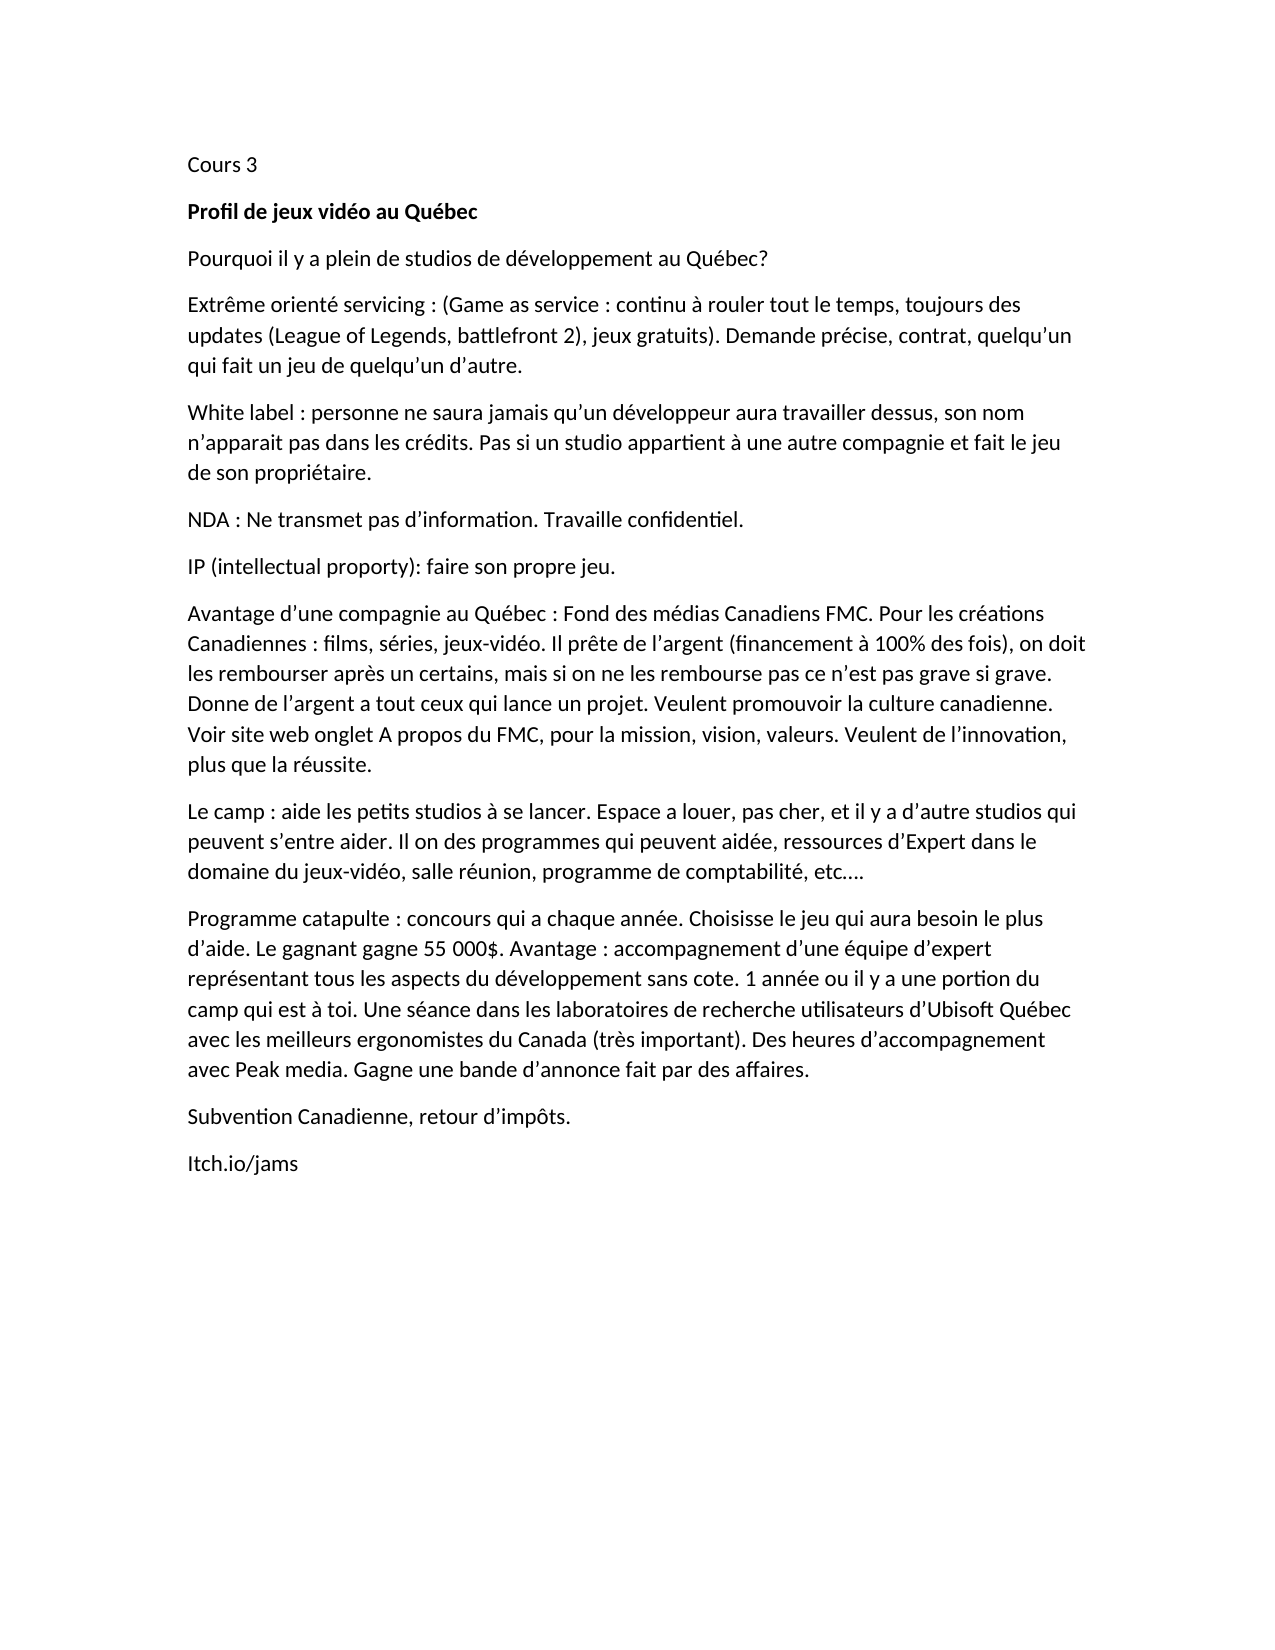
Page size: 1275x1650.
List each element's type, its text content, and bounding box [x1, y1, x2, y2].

text Avantage d’une compagnie au Québec : Fond des médias Canadiens FMC. Pour les créations Canadiennes : films, séries, jeux-vidéo. Il prête de l’argent (financement à 100% des fois), on doit les rembourser après un certains, mais si on ne les rembourse pas ce n’est pas grave si grave. Donne de l’argent a tout ceux qui lance un projet. Veulent promouvoir la culture canadienne. Voir site web onglet A propos du FMC, pour la mission, vision, valeurs. Veulent de l’innovation, plus que la réussite. [187, 599, 1087, 778]
text Profil de jeux vidéo au Québec [187, 197, 1087, 225]
text Programme catapulte : concours qui a chaque année. Choisisse le jeu qui aura besoin le plus d’aide. Le gagnant gagne 55 000$. Avantage : accompagnement d’une équipe d’expert représentant tous les aspects du développement sans cote. 1 année ou il y a une portion du camp qui est à toi. Une séance dans les laboratoires de recherche utilisateurs d’Ubisoft Québec avec les meilleurs ergonomistes du Canada (très important). Des heures d’accompagnement avec Peak media. Gagne une bande d’annonce fait par des affaires. [187, 904, 1087, 1083]
text Cours 3 [187, 150, 1087, 178]
text IP (intellectual proporty): faire son propre jeu. [187, 552, 1087, 580]
text Le camp : aide les petits studios à se lancer. Espace a louer, pas cher, et il y a d’autre studios qui peuvent s’entre aider. Il on des programmes qui peuvent aidée, ressources d’Expert dans le domaine du jeux-vidéo, salle réunion, programme de comptabilité, etc…. [187, 797, 1087, 885]
text Itch.io/jams [187, 1149, 1087, 1177]
text Subvention Canadienne, retour d’impôts. [187, 1102, 1087, 1130]
text White label : personne ne saura jamais qu’un développeur aura travailler dessus, son nom n’apparait pas dans les crédits. Pas si un studio appartient à une autre compagnie et fait le jeu de son propriétaire. [187, 398, 1087, 486]
text Pourquoi il y a plein de studios de développement au Québec? [187, 244, 1087, 272]
text Extrême orienté servicing : (Game as service : continu à rouler tout le temps, toujours des updates (League of Legends, battlefront 2), jeux gratuits). Demande précise, contrat, quelqu’un qui fait un jeu de quelqu’un d’autre. [187, 291, 1087, 379]
text NDA : Ne transmet pas d’information. Travaille confidentiel. [187, 505, 1087, 533]
